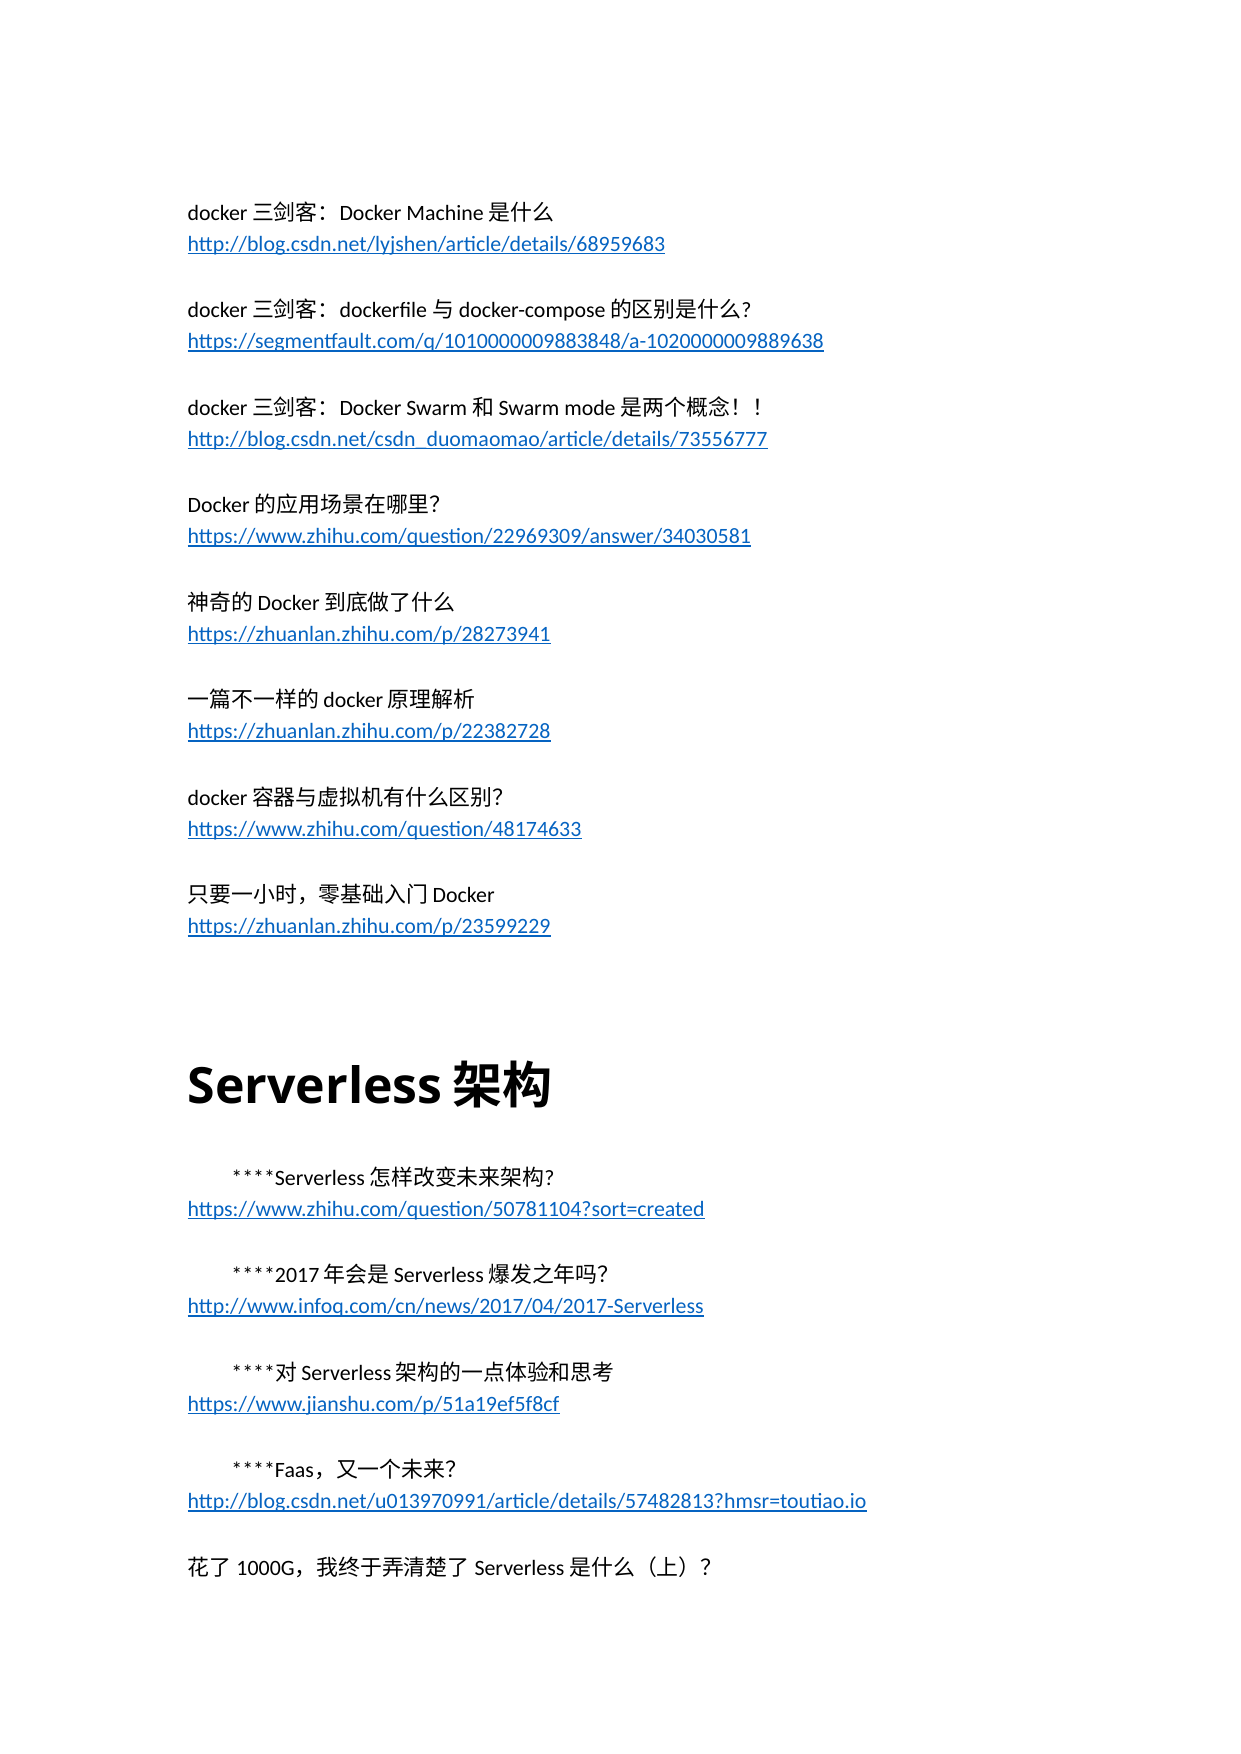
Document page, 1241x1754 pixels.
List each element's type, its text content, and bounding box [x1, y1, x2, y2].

text 花了 1000G，我终于弄清楚了 Serverless 是什么（上）？ [187, 1549, 1053, 1582]
text http://blog.csdn.net/lyjshen/article/details/68959683 [187, 227, 1053, 259]
subtitle Serverless架构 [187, 1033, 1053, 1130]
text ****Faas，又一个未来？ [187, 1452, 1053, 1484]
text ****对Serverless架构的一点体验和思考 [187, 1354, 1053, 1387]
text ****Serverless怎样改变未来架构? [187, 1159, 1053, 1192]
text https://zhuanlan.zhihu.com/p/23599229 [187, 909, 1053, 942]
text https://www.zhihu.com/question/50781104?sort=created [187, 1192, 1053, 1224]
text https://www.jianshu.com/p/51a19ef5f8cf [187, 1387, 1053, 1419]
text docker三剑客：Docker Machine是什么 [187, 194, 1053, 227]
text https://segmentfault.com/q/1010000009883848/a-1020000009889638 [187, 324, 1053, 357]
text docker三剑客：Docker Swarm 和Swarm mode 是两个概念！！ [187, 389, 1053, 422]
text https://www.zhihu.com/question/48174633 [187, 812, 1053, 844]
text https://zhuanlan.zhihu.com/p/22382728 [187, 714, 1053, 747]
text https://www.zhihu.com/question/22969309/answer/34030581 [187, 519, 1053, 552]
text docker三剑客：dockerfile 与 docker-compose的区别是什么? [187, 292, 1053, 324]
text http://www.infoq.com/cn/news/2017/04/2017-Serverless [187, 1289, 1053, 1322]
text 只要一小时，零基础入门Docker [187, 877, 1053, 909]
text Docker 的应用场景在哪里？ [187, 487, 1053, 519]
text http://blog.csdn.net/csdn_duomaomao/article/details/73556777 [187, 422, 1053, 454]
text ****2017年会是Serverless爆发之年吗？ [187, 1257, 1053, 1289]
text https://zhuanlan.zhihu.com/p/28273941 [187, 617, 1053, 649]
text http://blog.csdn.net/u013970991/article/details/57482813?hmsr=toutiao.io [187, 1484, 1053, 1517]
text 神奇的Docker到底做了什么 [187, 584, 1053, 617]
text docker容器与虚拟机有什么区别？ [187, 779, 1053, 812]
text 一篇不一样的docker原理解析 [187, 682, 1053, 714]
